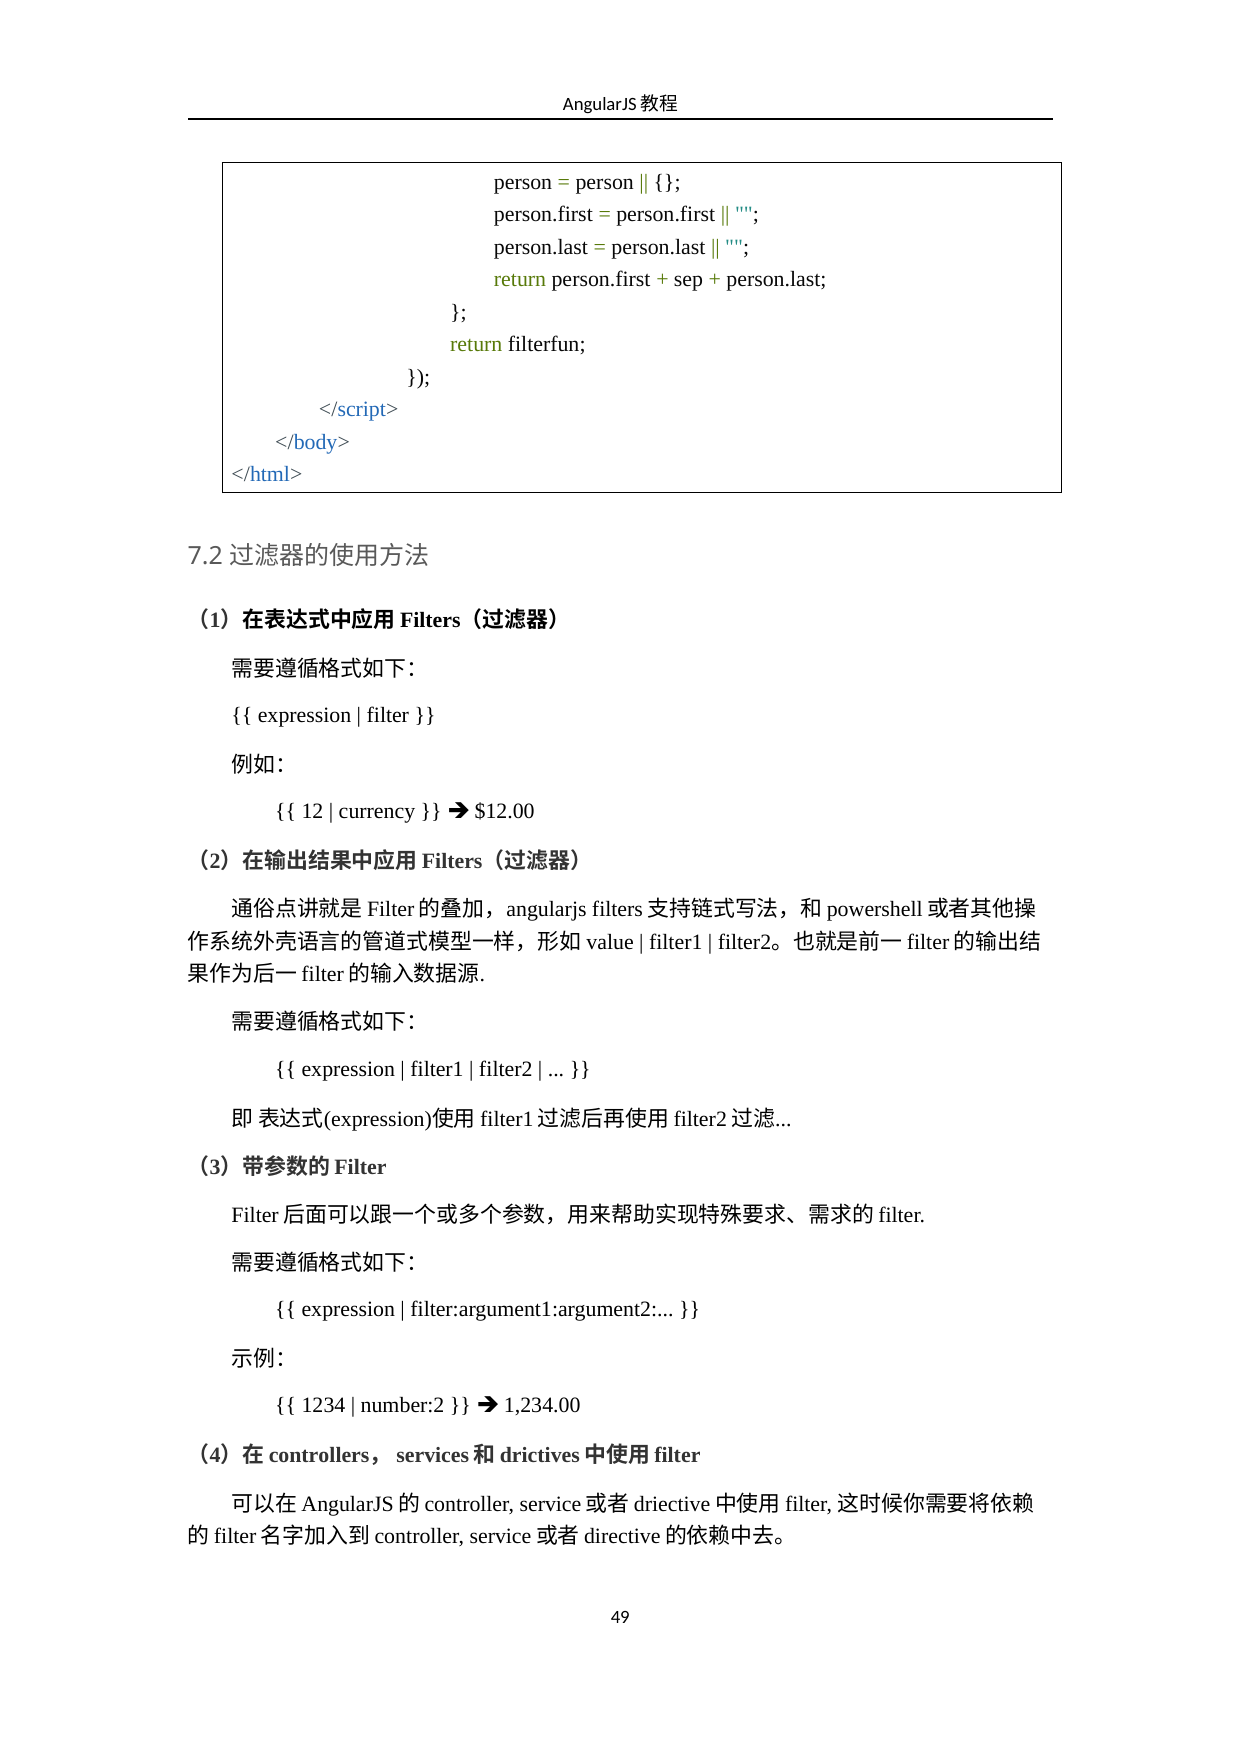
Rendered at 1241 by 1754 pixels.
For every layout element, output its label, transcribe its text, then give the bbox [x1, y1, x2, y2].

text }); [223, 357, 1061, 389]
text {{ expression | filter }} [187, 698, 1053, 731]
text 通俗点讲就是Filter的叠加，angularjs filters支持链式写法，和powershell或者其他操作系统外壳语言的管道式模型一样，形如 value | filter1 | filter2。也就是前一filter的输出结果作为后一filter的输入数据源. [187, 891, 1053, 988]
text （1）在表达式中应用Filters（过滤器） [187, 602, 1053, 634]
text 即 表达式(expression)使用filter1过滤后再使用filter2过滤... [187, 1100, 1053, 1133]
text （4）在controllers， services和drictives中使用filter [187, 1437, 1053, 1469]
text </script> [223, 389, 1061, 422]
text 例如： [187, 746, 1053, 779]
text person = person || {}; [223, 163, 1061, 194]
text person.first = person.first || ""; [223, 194, 1061, 227]
subtitle 7.2 过滤器的使用方法 [187, 521, 1053, 586]
text 可以在AngularJS的controller, service或者driective中使用filter, 这时候你需要将依赖的filter名字加入到controller, service或者directive的依赖中去。 [187, 1485, 1053, 1550]
text 示例： [187, 1341, 1053, 1373]
text return filterfun; [223, 324, 1061, 357]
text 需要遵循格式如下： [187, 1244, 1053, 1277]
text </body> [223, 422, 1061, 454]
text {{ expression | filter:argument1:argument2:... }} [231, 1293, 1053, 1325]
text （3）带参数的Filter [187, 1148, 1053, 1181]
text }; [223, 292, 1061, 324]
text 需要遵循格式如下： [187, 650, 1053, 683]
text Filter后面可以跟一个或多个参数，用来帮助实现特殊要求、需求的filter. [187, 1196, 1053, 1229]
text return person.first + sep + person.last; [223, 259, 1061, 292]
text （2）在输出结果中应用Filters（过滤器） [187, 843, 1053, 875]
text </html> [223, 454, 1061, 492]
text 需要遵循格式如下： [187, 1004, 1053, 1036]
text person.last = person.last || ""; [223, 227, 1061, 259]
text {{ 1234 | number:2 }} 1,234.00 [231, 1389, 1053, 1421]
text {{ 12 | currency }} $12.00 [231, 794, 1053, 827]
text {{ expression | filter1 | filter2 | ... }} [231, 1052, 1053, 1084]
